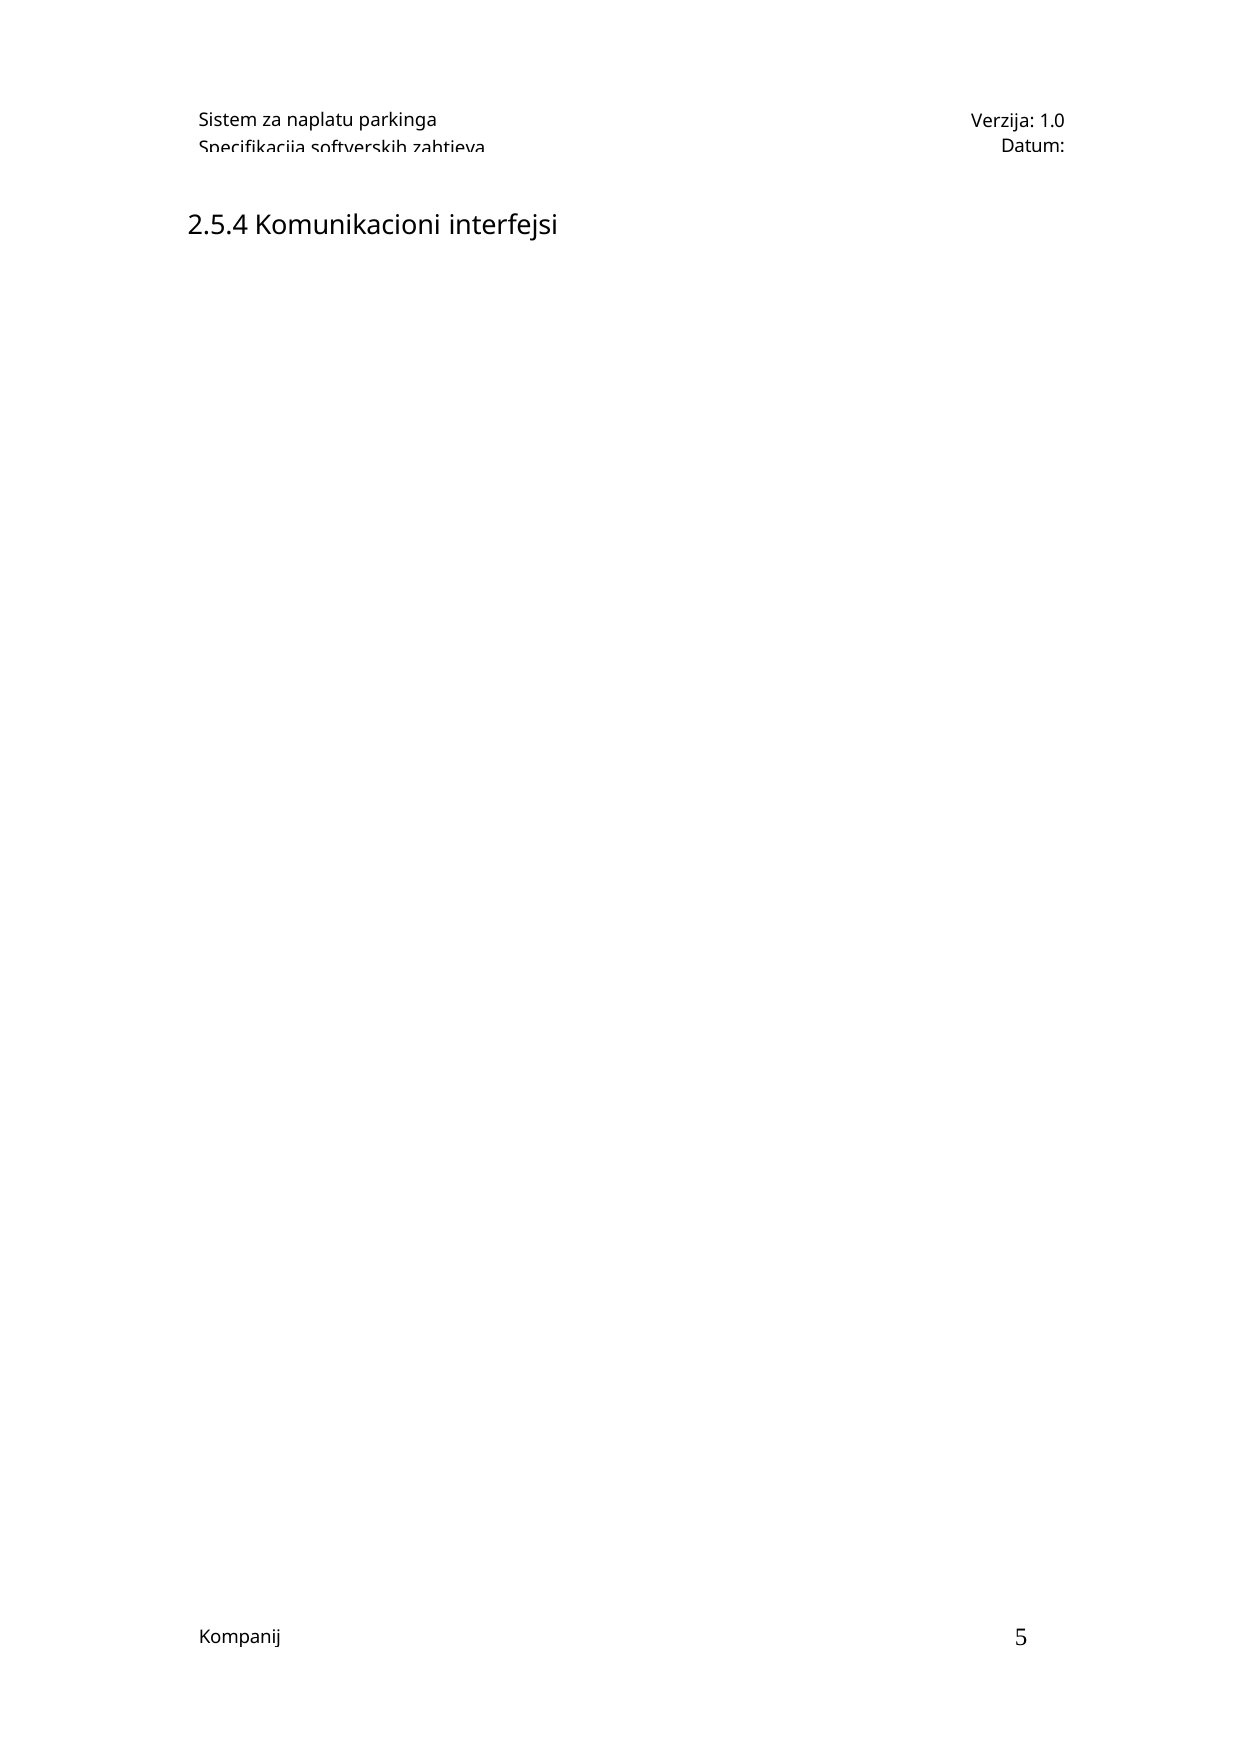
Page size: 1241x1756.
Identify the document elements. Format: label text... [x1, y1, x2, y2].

list Komunikacioni interfejsi [187, 206, 1155, 242]
